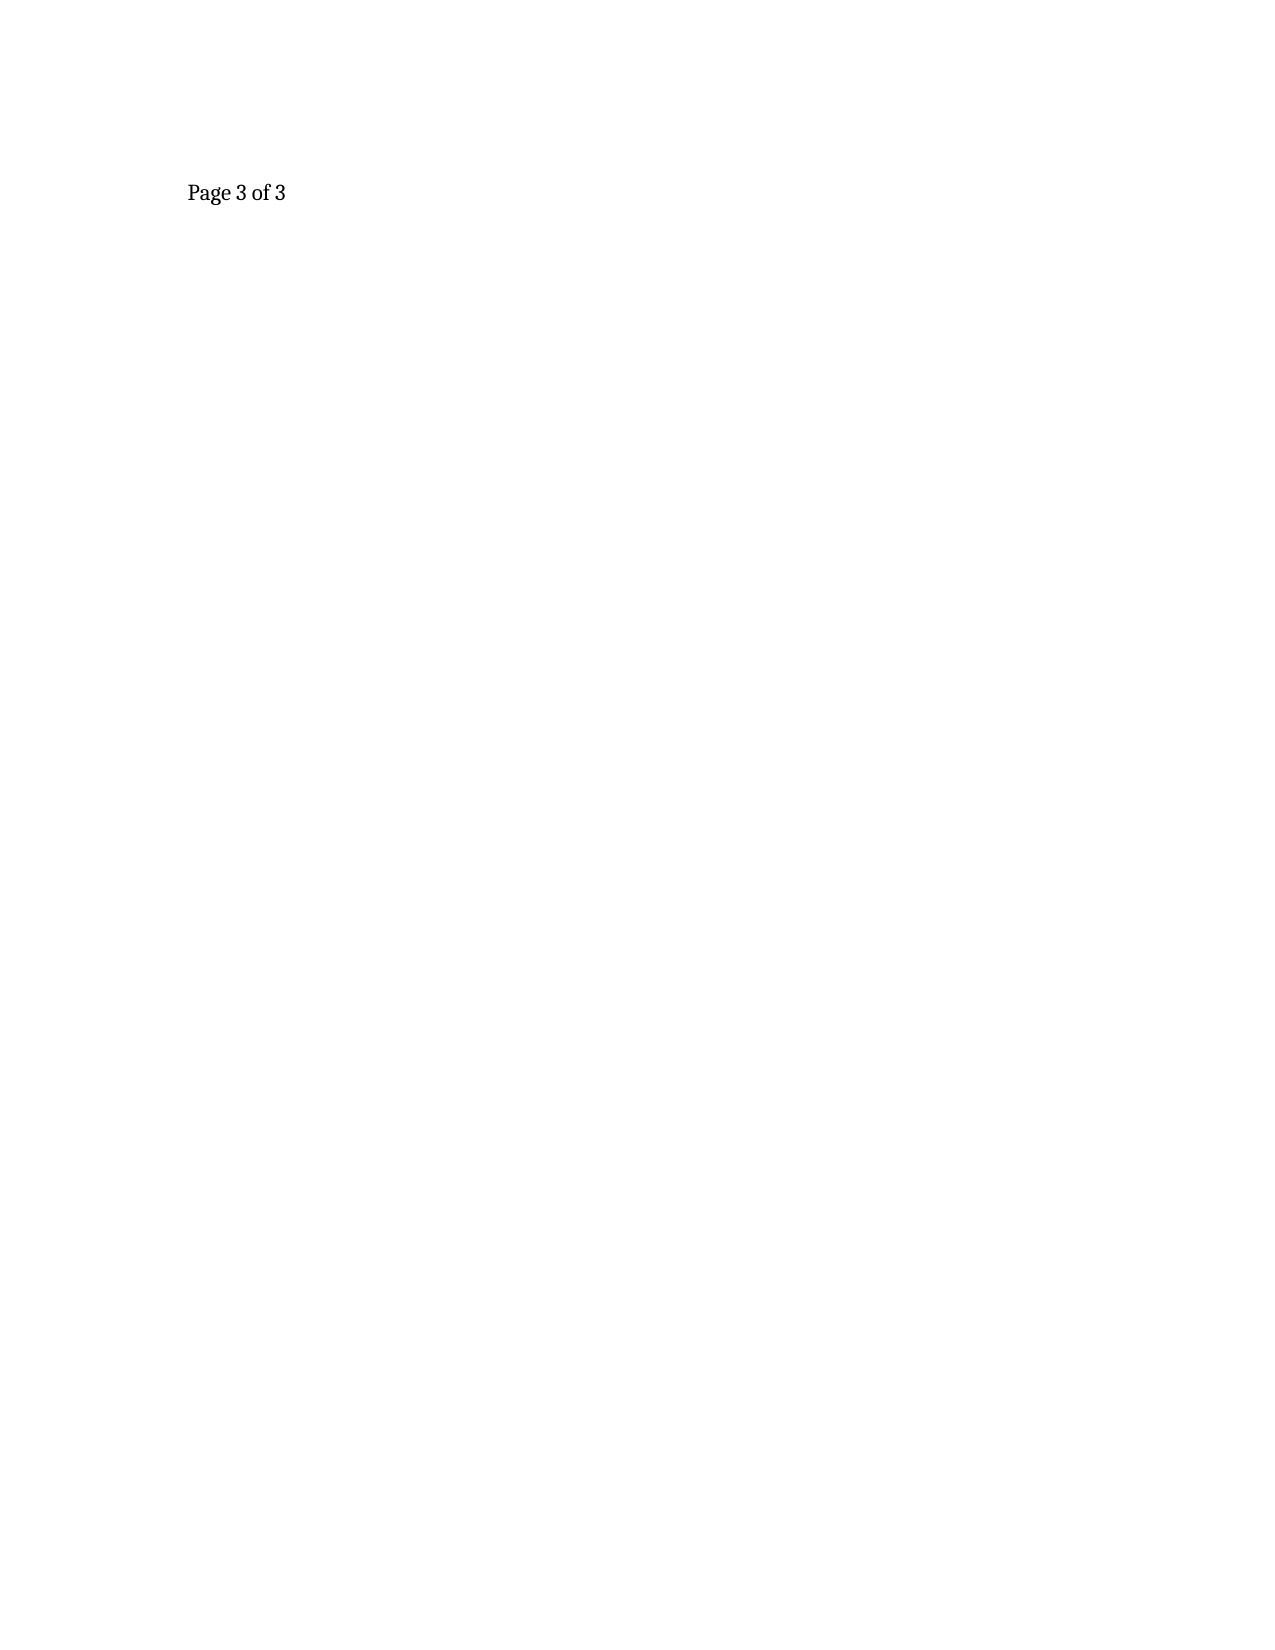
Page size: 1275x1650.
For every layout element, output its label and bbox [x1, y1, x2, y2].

text [187, 150, 1087, 267]
